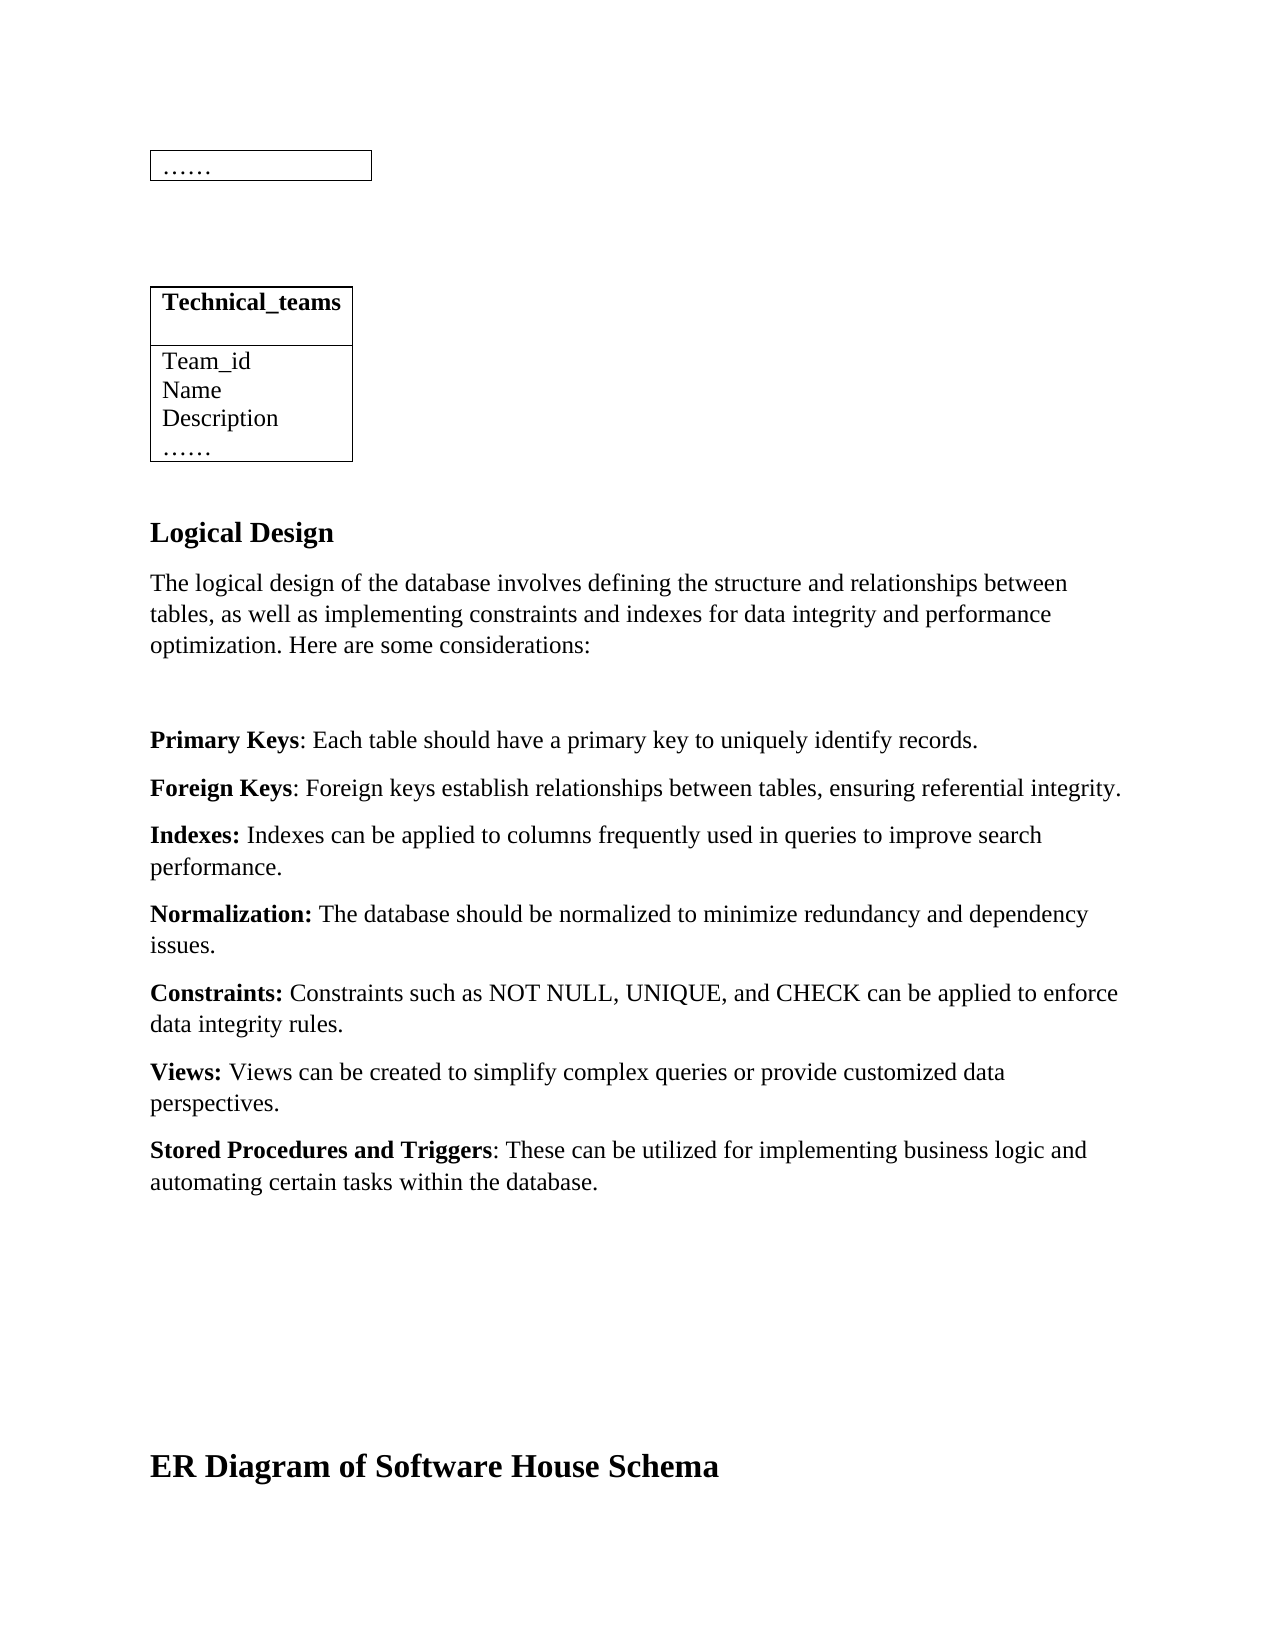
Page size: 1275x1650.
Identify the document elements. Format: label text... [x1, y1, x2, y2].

text Normalization: The database should be normalized to minimize redundancy and dependency issues. [150, 899, 1125, 959]
text The logical design of the database involves defining the structure and relationships between tables, as well as implementing constraints and indexes for data integrity and performance optimization. Here are some considerations: [150, 568, 1125, 658]
text ER Diagram of Software House Schema [150, 1446, 1125, 1485]
table_cell Team_id Name Description …… [151, 346, 352, 461]
text Logical Design [150, 515, 1125, 548]
text Stored Procedures and Triggers: These can be utilized for implementing business logic and automating certain tasks within the database. [150, 1136, 1125, 1195]
text Views: Views can be created to simplify complex queries or provide customized data perspectives. [150, 1057, 1125, 1117]
text Primary Keys: Each table should have a primary key to uniquely identify records. [150, 725, 1125, 754]
text Indexes: Indexes can be applied to columns frequently used in queries to improve search performance. [150, 821, 1125, 880]
table_header Technical_teams [151, 288, 352, 345]
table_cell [151, 151, 371, 180]
text Constraints: Constraints such as NOT NULL, UNIQUE, and CHECK can be applied to enforce data integrity rules. [150, 978, 1125, 1038]
text Foreign Keys: Foreign keys establish relationships between tables, ensuring referential integrity. [150, 773, 1125, 802]
